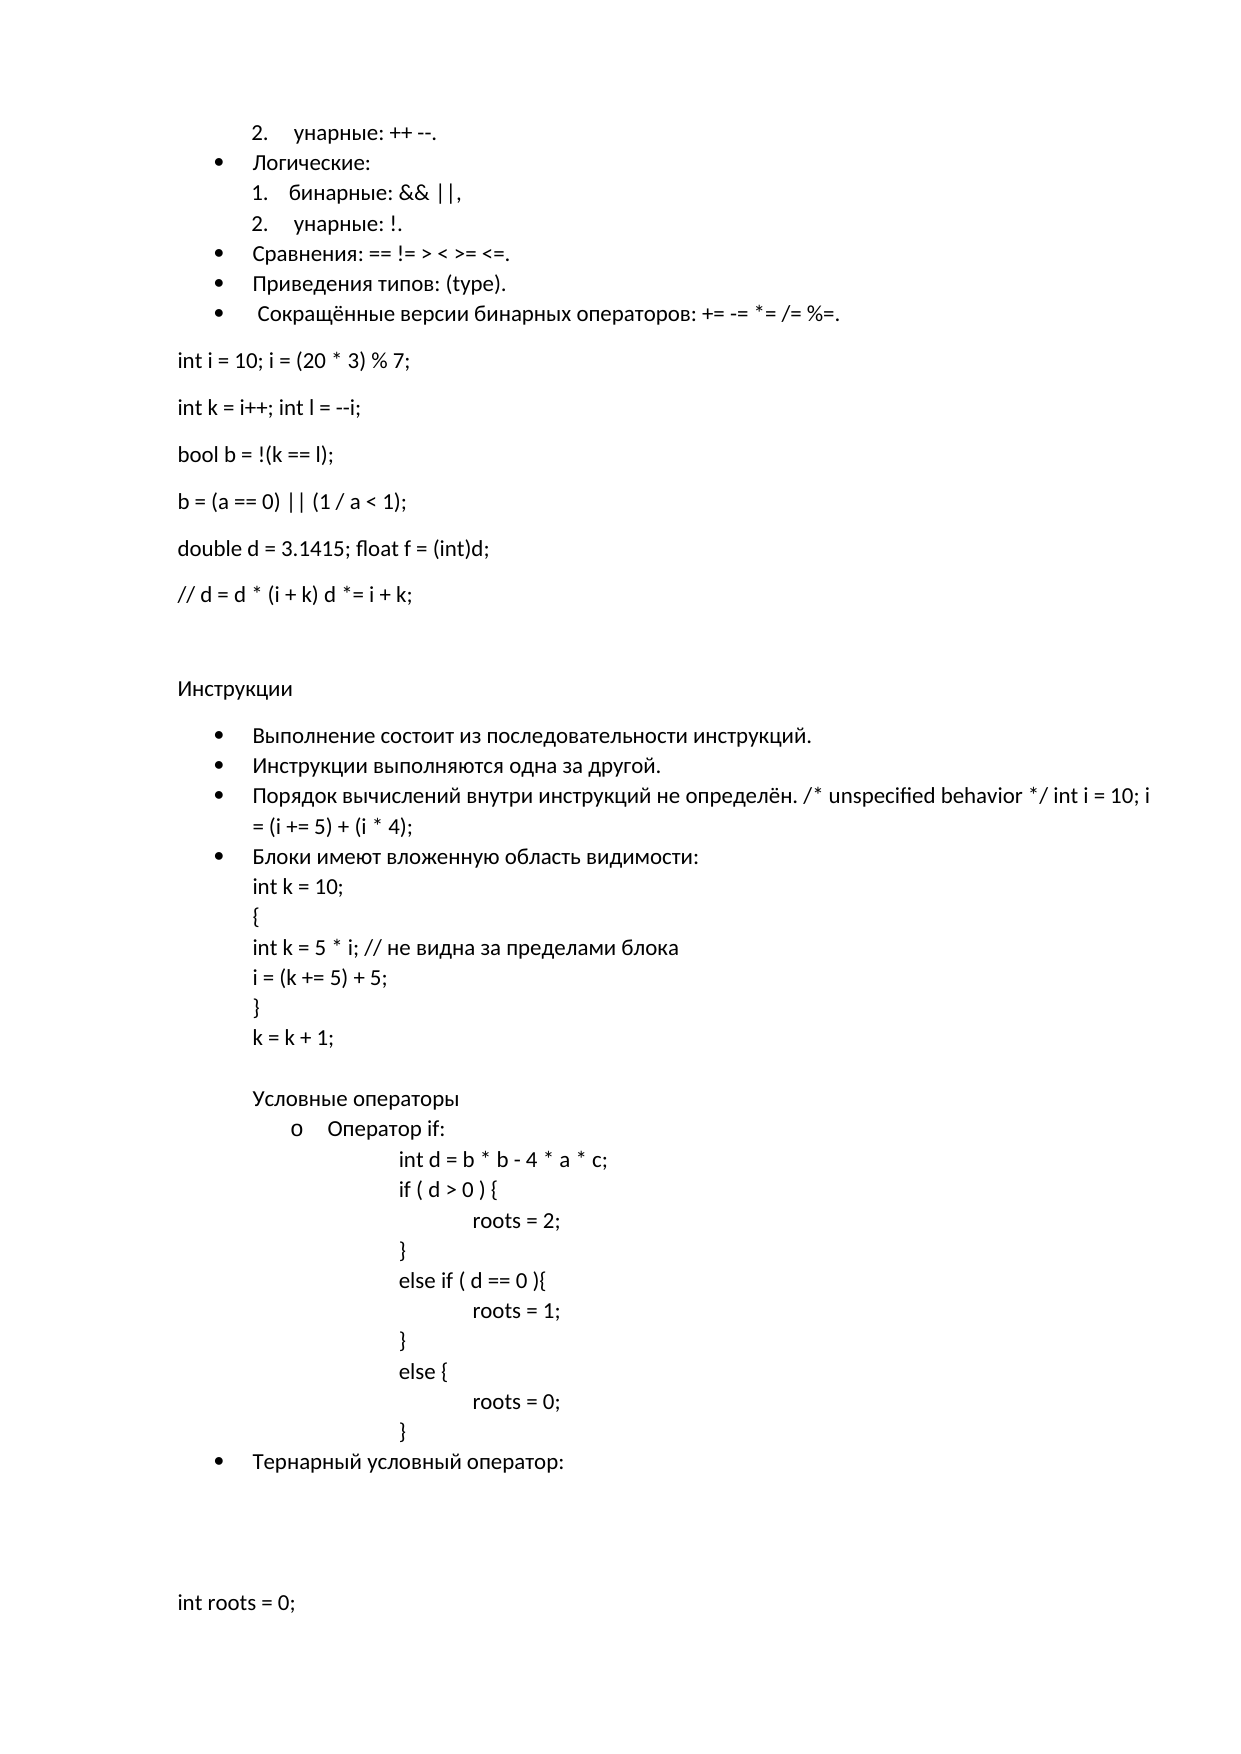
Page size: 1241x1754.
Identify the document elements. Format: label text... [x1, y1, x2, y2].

list Сокращённые версии бинарных операторов: += -= *= /= %=. [215, 299, 1152, 327]
text int i = 10; i = (20 * 3) % 7; [177, 346, 1152, 374]
list Порядок вычислений внутри инструкций не определён. /* unspecified behavior */ int i = 10; i = (i += 5) + (i * 4); [215, 782, 1152, 840]
list } [326, 1327, 1152, 1355]
list } [326, 1236, 1152, 1264]
text bool b = !(k == l); [177, 440, 1152, 468]
list } [252, 993, 1152, 1021]
list унарные: ++ --. [251, 118, 1152, 146]
list roots = 1; [252, 1296, 1152, 1324]
list бинарные: && ||, [251, 178, 1152, 207]
list } [326, 1417, 1152, 1445]
list roots = 0; [252, 1387, 1152, 1415]
list Инструкции выполняются одна за другой. [215, 751, 1152, 779]
text double d = 3.1415; float f = (int)d; [177, 534, 1152, 562]
list if ( d > 0 ) { [326, 1176, 1152, 1204]
list else { [252, 1357, 1152, 1385]
list i = (k += 5) + 5; [252, 963, 1152, 991]
list Блоки имеют вложенную область видимости: [215, 842, 1152, 870]
text Инструкции [177, 674, 1152, 702]
text b = (a == 0) || (1 / a < 1); [177, 487, 1152, 515]
list k = k + 1; [252, 1023, 1152, 1051]
list унарные: !. [251, 209, 1152, 237]
list Оператор if: [290, 1114, 1152, 1143]
text int k = i++; int l = --i; [177, 393, 1152, 421]
list Тернарный условный оператор: [215, 1447, 1152, 1476]
list Логические: [215, 148, 1152, 176]
list int k = 5 * i; // не видна за пределами блока [252, 933, 1152, 961]
list { [252, 902, 1152, 931]
list Приведения типов: (type). [215, 269, 1152, 297]
text // d = d * (i + k) d *= i + k; [177, 581, 1152, 609]
list roots = 2; [400, 1206, 1152, 1234]
list Выполнение состоит из последовательности инструкций. [215, 721, 1152, 749]
text int roots = 0; [177, 1588, 1152, 1616]
list else if ( d == 0 ){ [326, 1266, 1152, 1294]
list Сравнения: == != > < >= <=. [215, 239, 1152, 267]
list int d = b * b - 4 * a * c; [326, 1145, 1152, 1173]
list Условные операторы [252, 1084, 1152, 1112]
list int k = 10; [252, 872, 1152, 900]
